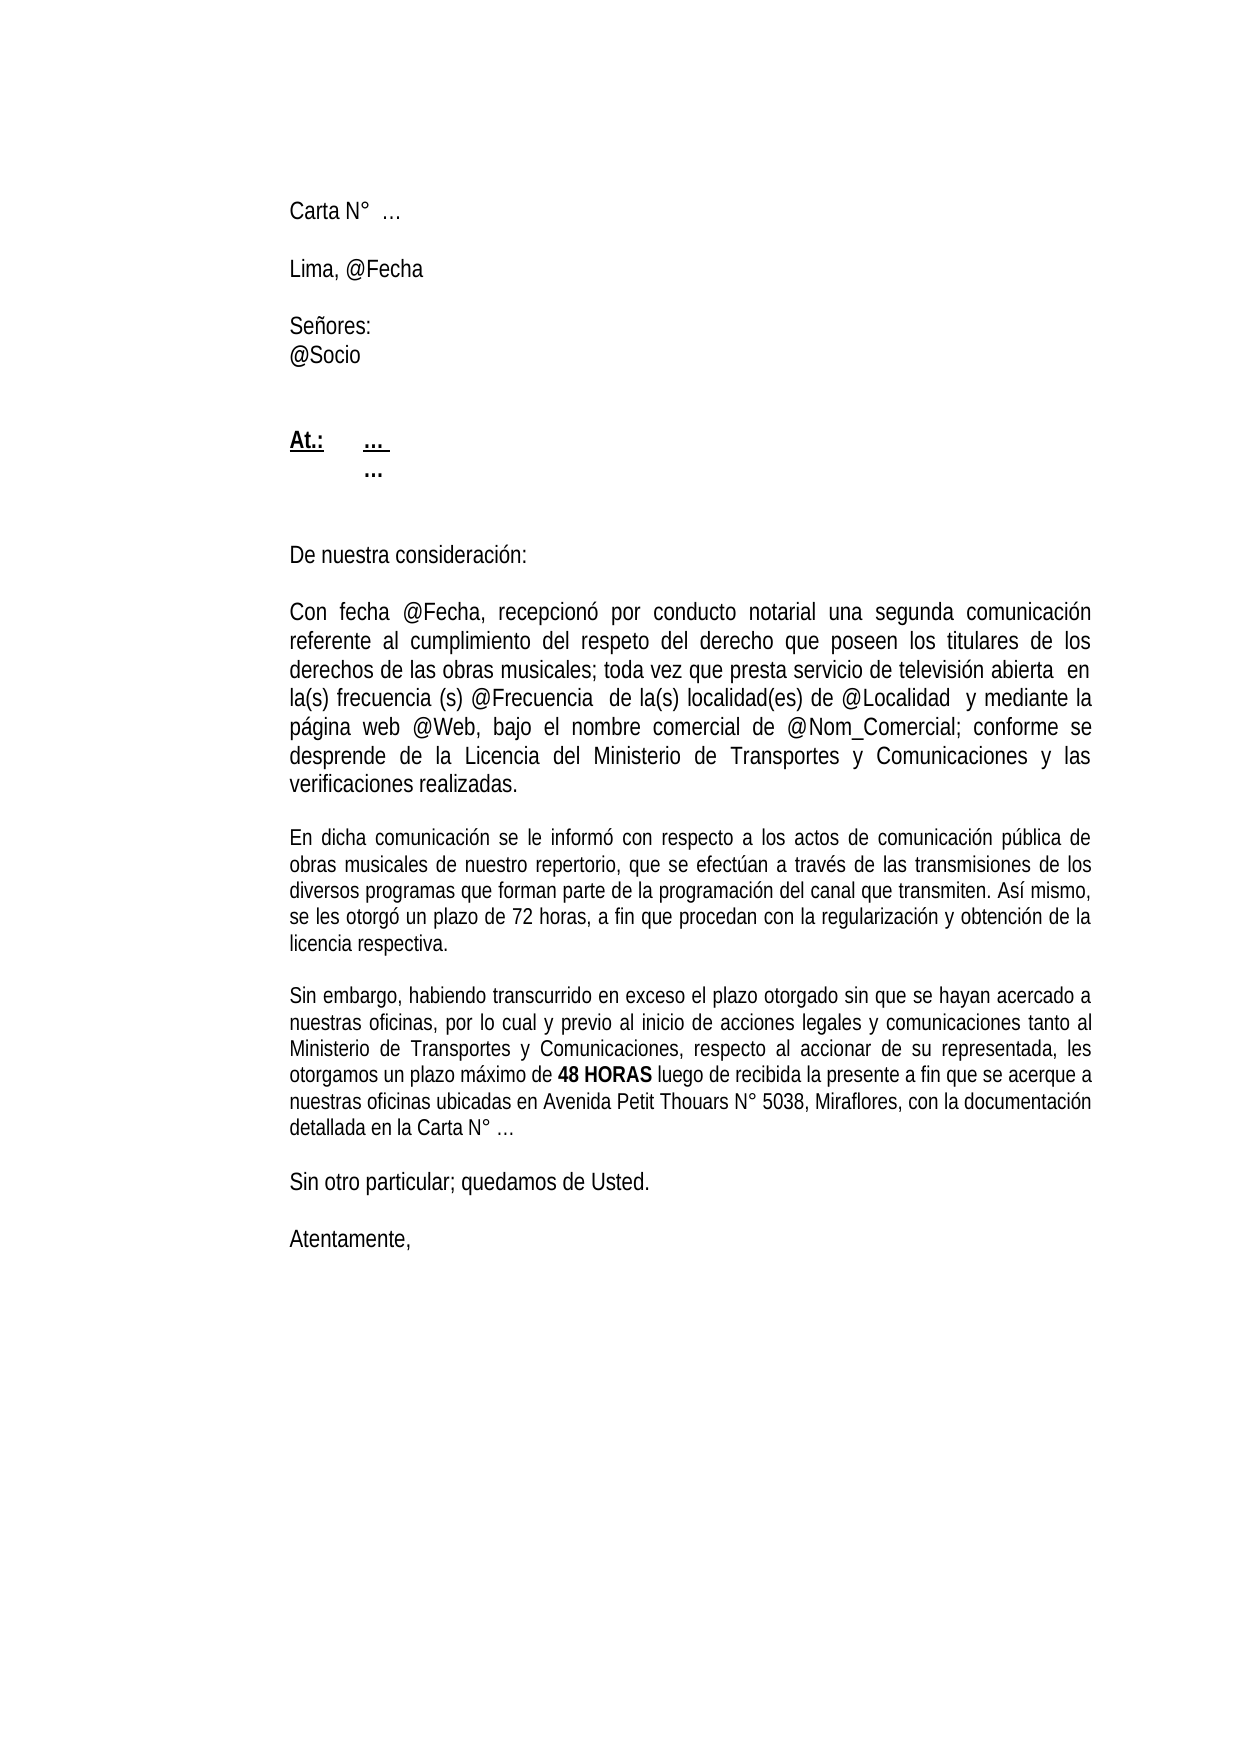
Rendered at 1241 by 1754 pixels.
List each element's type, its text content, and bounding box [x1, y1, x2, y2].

text Carta N° … [289, 196, 1092, 225]
text At.: … [289, 426, 1092, 454]
text Atentamente, [289, 1224, 1092, 1253]
text Lima, @Fecha [289, 254, 1092, 282]
text De nuestra consideración: [289, 540, 1092, 569]
text Sin otro particular; quedamos de Usted. [289, 1167, 1092, 1196]
text Con fecha @Fecha, recepcionó por conducto notarial una segunda comunicación referente al cumplimiento del respeto del derecho que poseen los titulares de los derechos de las obras musicales; toda vez que presta servicio de televisión abierta en la(s) frecuencia (s) @Frecuencia de la(s) localidad(es) de @Localidad y mediante la página web @Web, bajo el nombre comercial de @Nom_Comercial; conforme se desprende de la Licencia del Ministerio de Transportes y Comunicaciones y las verificaciones realizadas. [289, 597, 1092, 798]
text En dicha comunicación se le informó con respecto a los actos de comunicación pública de obras musicales de nuestro repertorio, que se efectúan a través de las transmisiones de los diversos programas que forman parte de la programación del canal que transmiten. Así mismo, se les otorgó un plazo de 72 horas, a fin que procedan con la regularización y obtención de la licencia respectiva. [289, 824, 1092, 956]
text Sin embargo, habiendo transcurrido en exceso el plazo otorgado sin que se hayan acercado a nuestras oficinas, por lo cual y previo al inicio de acciones legales y comunicaciones tanto al Ministerio de Transportes y Comunicaciones, respecto al accionar de su representada, les otorgamos un plazo máximo de 48 HORAS luego de recibida la presente a fin que se acerque a nuestras oficinas ubicadas en Avenida Petit Thouars N° 5038, Miraflores, con la documentación detallada en la Carta N° … [289, 982, 1092, 1141]
text Señores: [289, 311, 1092, 339]
text … [289, 454, 1092, 483]
text @Socio [289, 339, 1092, 368]
